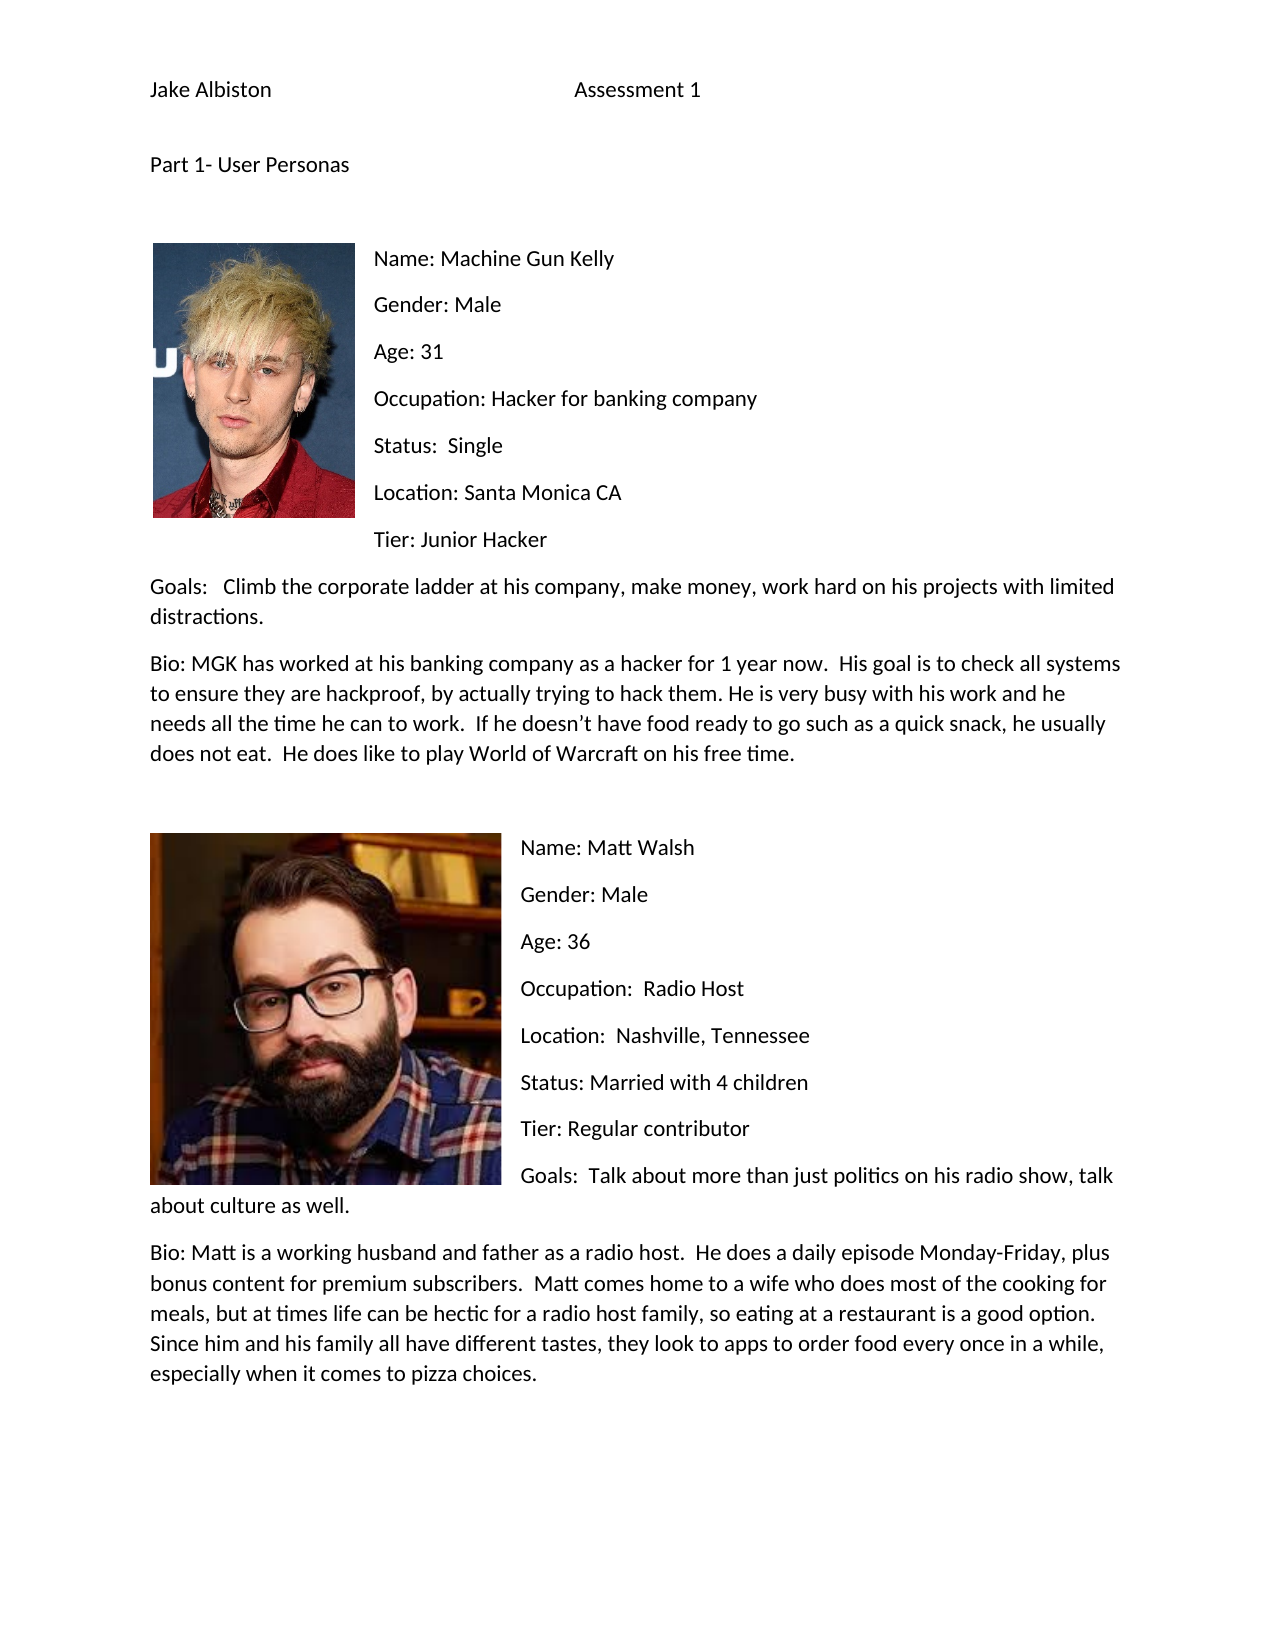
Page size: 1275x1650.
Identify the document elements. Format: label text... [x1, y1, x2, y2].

text Gender: Male [502, 880, 1125, 908]
text Status: Single [357, 431, 1125, 459]
text Age: 31 [357, 337, 1125, 366]
text Tier: Regular contributor [502, 1114, 1125, 1143]
text Occupation: Radio Host [502, 974, 1125, 1002]
text Part 1- User Personas [150, 150, 1125, 178]
text Goals: Climb the corporate ladder at his company, make money, work hard on his projects with limited distractions. [150, 572, 1125, 630]
text Goals: Talk about more than just politics on his radio show, talk about culture as well. [150, 1161, 1125, 1220]
text Bio: MGK has worked at his banking company as a hacker for 1 year now. His goal is to check all systems to ensure they are hackproof, by actually trying to hack them. He is very busy with his work and he needs all the time he can to work. If he doesn’t have food ready to go such as a quick snack, he usually does not eat. He does like to play World of Warcraft on his free time. [150, 649, 1125, 768]
picture [153, 243, 357, 516]
text Location: Nashville, Tennessee [502, 1021, 1125, 1049]
text Status: Married with 4 children [502, 1068, 1125, 1096]
picture [150, 833, 502, 1185]
text Bio: Matt is a working husband and father as a radio host. He does a daily episode Monday-Friday, plus bonus content for premium subscribers. Matt comes home to a wife who does most of the cooking for meals, but at times life can be hectic for a radio host family, so eating at a restaurant is a good option. Since him and his family all have different tastes, they look to apps to order food every once in a while, especially when it comes to pizza choices. [150, 1238, 1125, 1387]
text Age: 36 [502, 927, 1125, 955]
text Tier: Junior Hacker [150, 525, 1125, 553]
text Occupation: Hacker for banking company [357, 384, 1125, 412]
text Location: Santa Monica CA [357, 478, 1125, 506]
text Name: Matt Walsh [502, 833, 1125, 861]
text Gender: Male [357, 291, 1125, 319]
text Name: Machine Gun Kelly [357, 244, 1125, 272]
